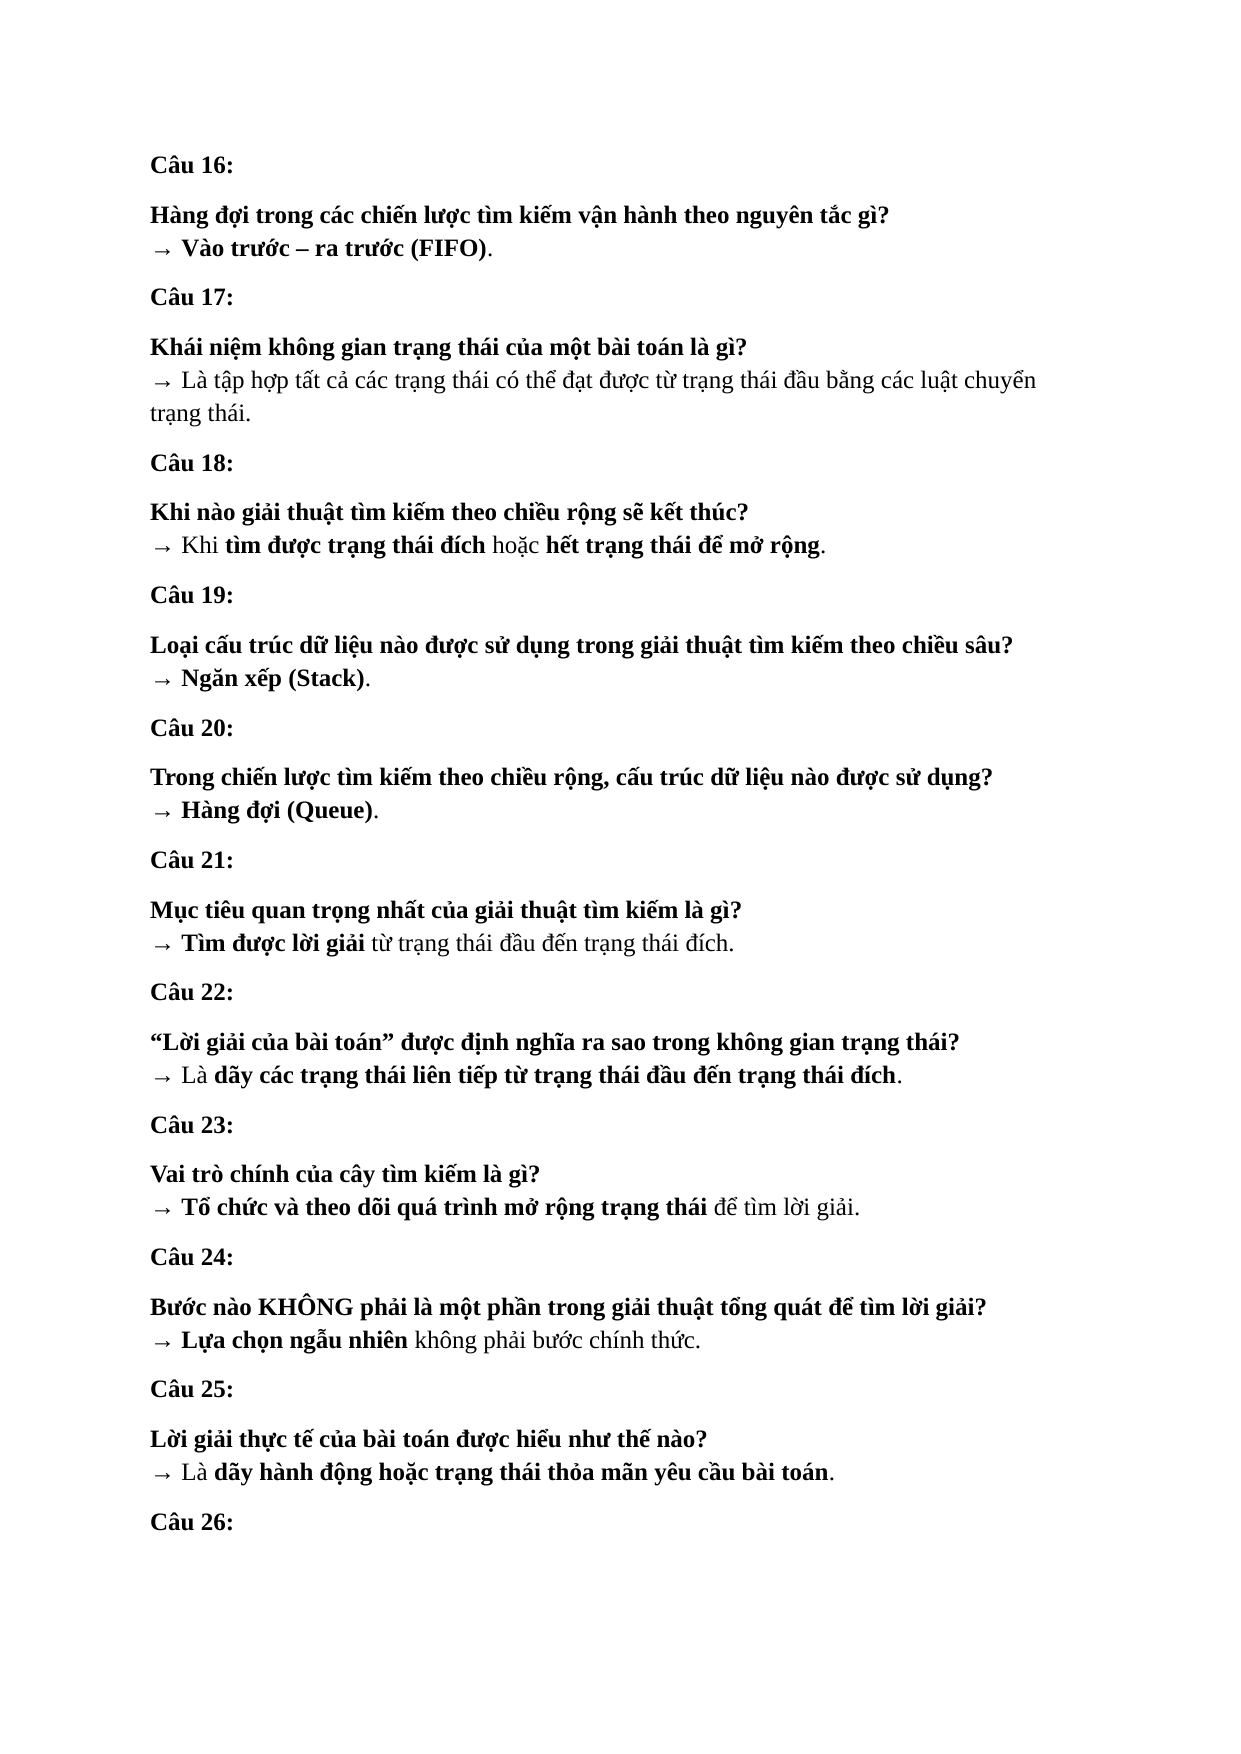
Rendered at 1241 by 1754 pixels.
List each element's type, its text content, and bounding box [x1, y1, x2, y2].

text Câu 16: [150, 150, 1090, 179]
text Loại cấu trúc dữ liệu nào được sử dụng trong giải thuật tìm kiếm theo chiều sâu? → Ngăn xếp (Stack). [150, 630, 1090, 692]
text Mục tiêu quan trọng nhất của giải thuật tìm kiếm là gì? → Tìm được lời giải từ trạng thái đầu đến trạng thái đích. [150, 895, 1090, 956]
text Khi nào giải thuật tìm kiếm theo chiều rộng sẽ kết thúc? → Khi tìm được trạng thái đích hoặc hết trạng thái để mở rộng. [150, 497, 1090, 559]
text Câu 18: [150, 448, 1090, 477]
text Khái niệm không gian trạng thái của một bài toán là gì? → Là tập hợp tất cả các trạng thái có thể đạt được từ trạng thái đầu bằng các luật chuyển trạng thái. [150, 332, 1090, 427]
text Bước nào KHÔNG phải là một phần trong giải thuật tổng quát để tìm lời giải? → Lựa chọn ngẫu nhiên không phải bước chính thức. [150, 1292, 1090, 1354]
text Câu 26: [150, 1507, 1090, 1536]
text Câu 22: [150, 977, 1090, 1006]
text “Lời giải của bài toán” được định nghĩa ra sao trong không gian trạng thái? → Là dãy các trạng thái liên tiếp từ trạng thái đầu đến trạng thái đích. [150, 1027, 1090, 1089]
text Câu 24: [150, 1242, 1090, 1271]
text Câu 20: [150, 713, 1090, 741]
text Câu 21: [150, 845, 1090, 874]
text Câu 17: [150, 282, 1090, 311]
text Câu 19: [150, 580, 1090, 609]
text Lời giải thực tế của bài toán được hiểu như thế nào? → Là dãy hành động hoặc trạng thái thỏa mãn yêu cầu bài toán. [150, 1424, 1090, 1486]
text Câu 23: [150, 1110, 1090, 1138]
text Vai trò chính của cây tìm kiếm là gì? → Tổ chức và theo dõi quá trình mở rộng trạng thái để tìm lời giải. [150, 1159, 1090, 1221]
text Câu 25: [150, 1374, 1090, 1403]
text Hàng đợi trong các chiến lược tìm kiếm vận hành theo nguyên tắc gì? → Vào trước – ra trước (FIFO). [150, 200, 1090, 261]
text Trong chiến lược tìm kiếm theo chiều rộng, cấu trúc dữ liệu nào được sử dụng? → Hàng đợi (Queue). [150, 762, 1090, 824]
